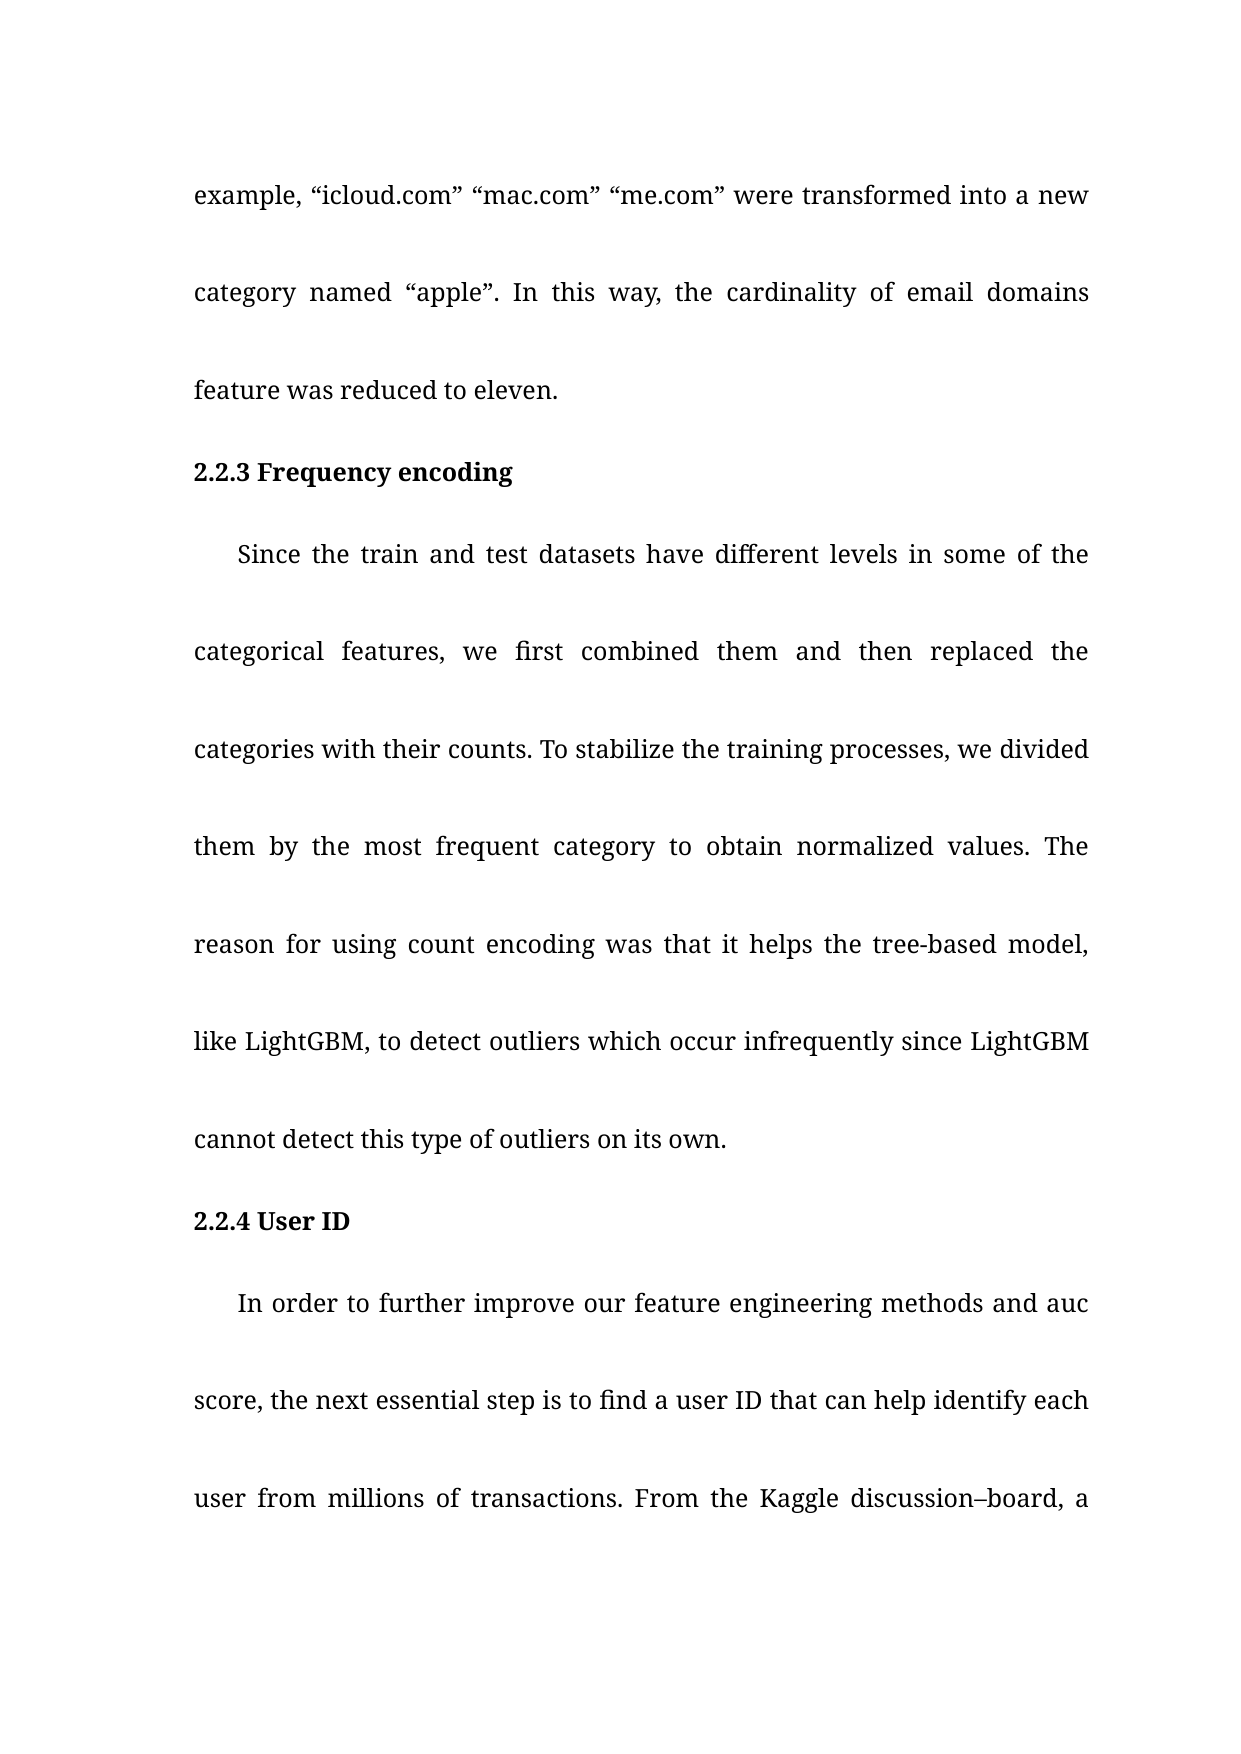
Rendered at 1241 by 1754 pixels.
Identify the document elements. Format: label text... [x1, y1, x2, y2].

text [194, 1270, 1090, 1530]
text Since the train and test datasets have different levels in some of the categorical features, we first combined them and then replaced the categories with their counts. To stabilize the training processes, we divided them by the most frequent category to obtain normalized values. The reason for using count encoding was that it helps the tree-based model, like LightGBM, to detect outliers which occur infrequently since LightGBM cannot detect this type of outliers on its own. [194, 521, 1090, 1171]
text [194, 162, 1090, 422]
text 2.2.3 Frequency encoding [150, 439, 1090, 504]
text 2.2.4 User ID [150, 1188, 1090, 1253]
